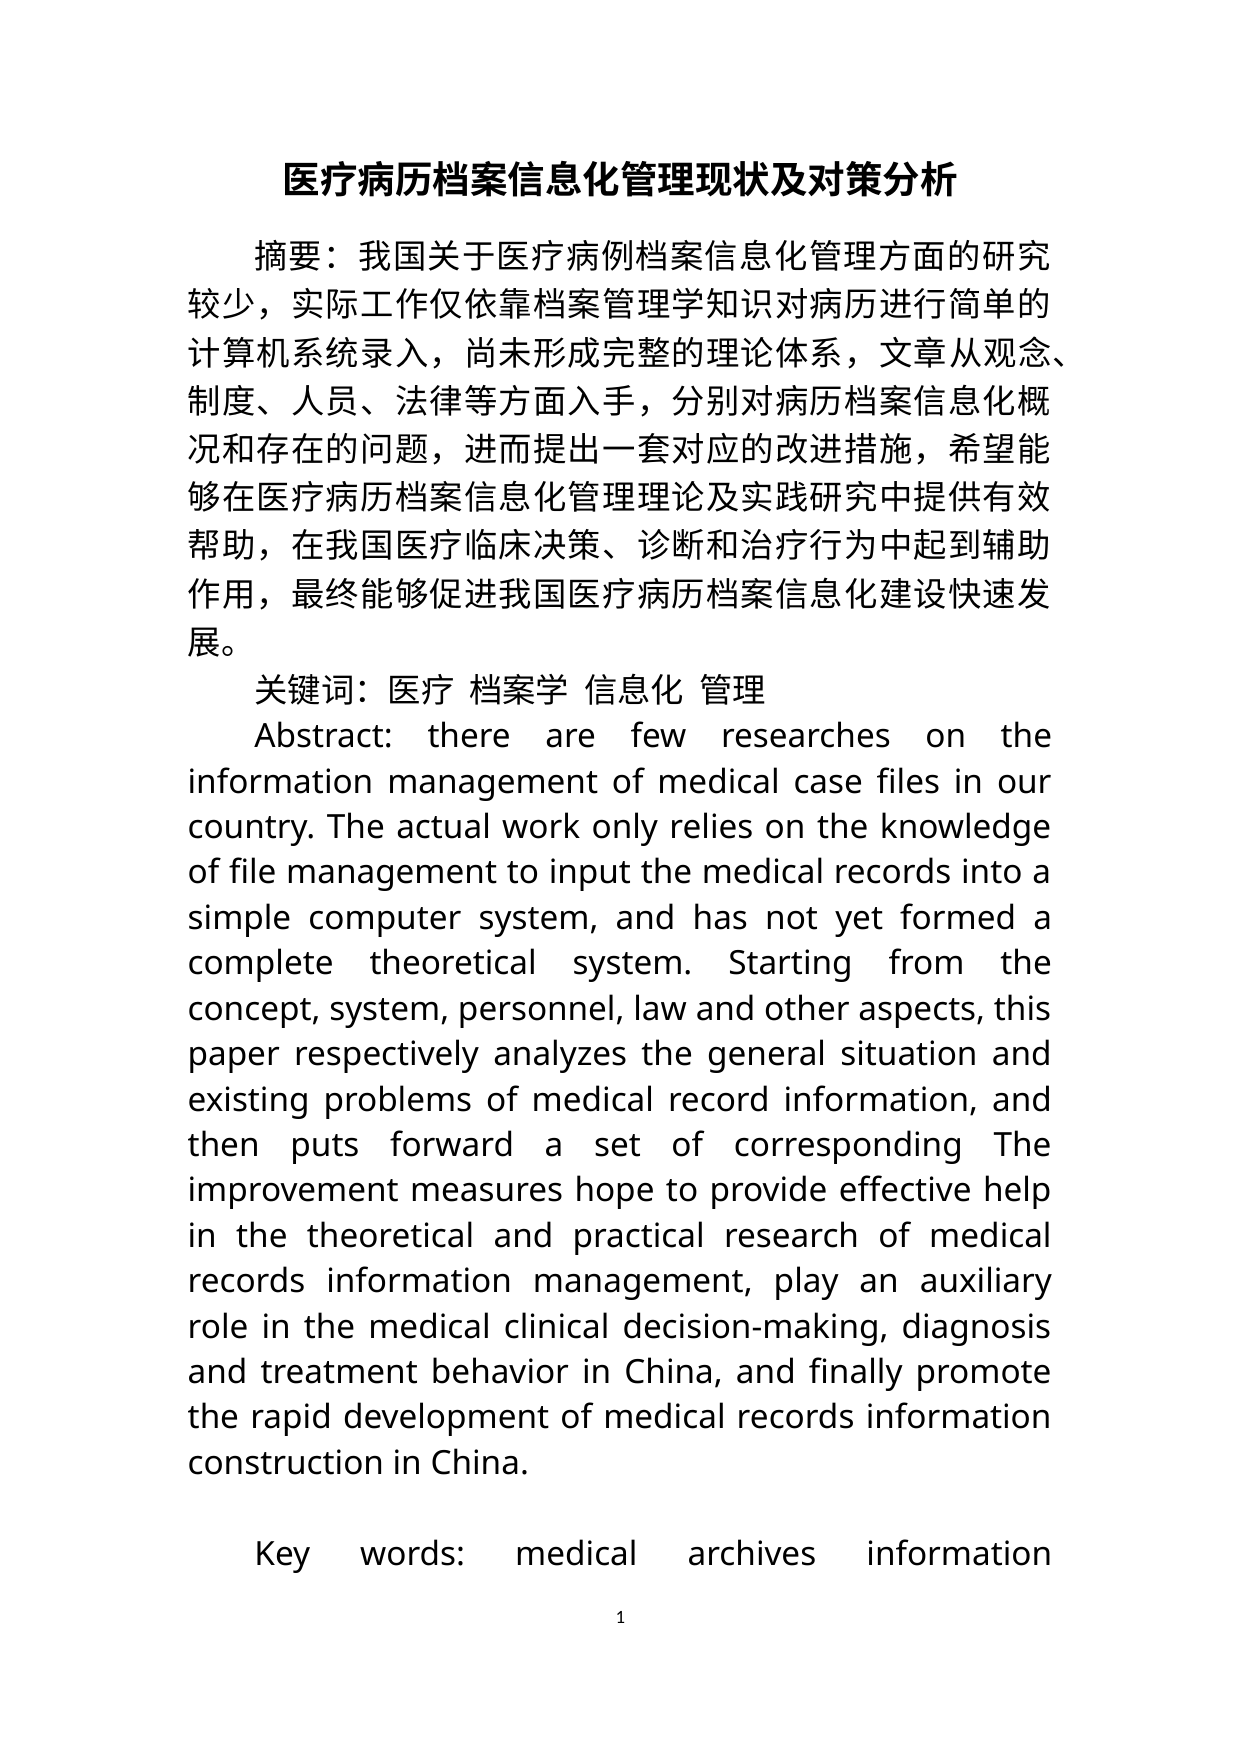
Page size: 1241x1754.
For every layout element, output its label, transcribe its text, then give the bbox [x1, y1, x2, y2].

text 医疗病历档案信息化管理现状及对策分析 [187, 150, 1053, 204]
text 关键词：医疗 档案学 信息化 管理 [187, 664, 1053, 712]
text Abstract: there are few researches on the information management of medical case files in our country. The actual work only relies on the knowledge of file management to input the medical records into a simple computer system, and has not yet formed a complete theoretical system. Starting from the concept, system, personnel, law and other aspects, this paper respectively analyzes the general situation and existing problems of medical record information, and then puts forward a set of corresponding The improvement measures hope to provide effective help in the theoretical and practical research of medical records information management, play an auxiliary role in the medical clinical decision-making, diagnosis and treatment behavior in China, and finally promote the rapid development of medical records information construction in China. [187, 712, 1053, 1484]
text 摘要：我国关于医疗病例档案信息化管理方面的研究较少，实际工作仅依靠档案管理学知识对病历进行简单的计算机系统录入，尚未形成完整的理论体系，文章从观念、制度、人员、法律等方面入手，分别对病历档案信息化概况和存在的问题，进而提出一套对应的改进措施，希望能够在医疗病历档案信息化管理理论及实践研究中提供有效帮助，在我国医疗临床决策、诊断和治疗行为中起到辅助作用，最终能够促进我国医疗病历档案信息化建设快速发展。 [187, 230, 1053, 664]
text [187, 1529, 1053, 1575]
